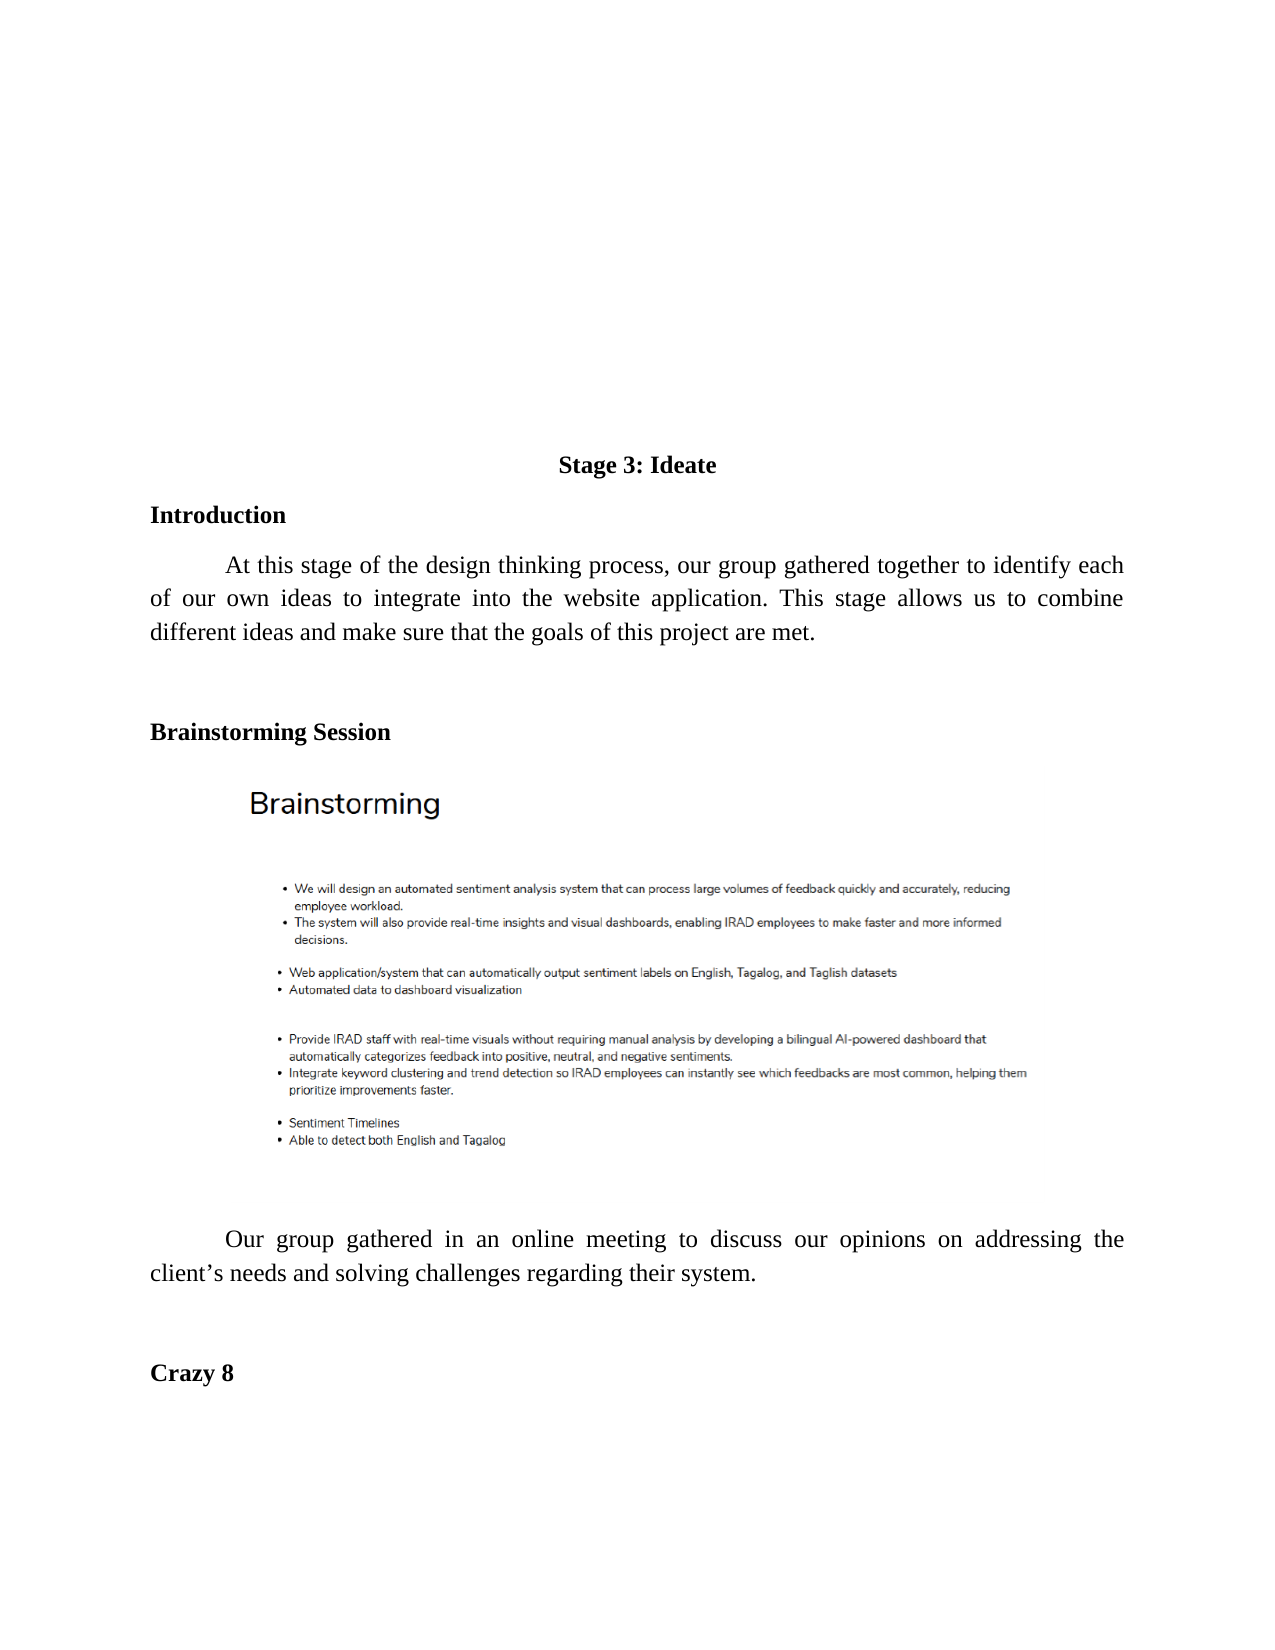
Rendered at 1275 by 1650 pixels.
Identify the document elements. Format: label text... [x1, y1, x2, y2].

text Brainstorming Session [150, 717, 1125, 745]
text Our group gathered in an online meeting to discuss our opinions on addressing the client’s needs and solving challenges regarding their system. [150, 1224, 1125, 1286]
text Crazy 8 [150, 1358, 1125, 1386]
picture [230, 766, 1045, 1203]
text Stage 3: Ideate [150, 450, 1125, 479]
text Introduction [150, 500, 1125, 529]
text At this stage of the design thinking process, our group gathered together to identify each of our own ideas to integrate into the website application. This stage allows us to combine different ideas and make sure that the goals of this project are met. [150, 550, 1125, 645]
